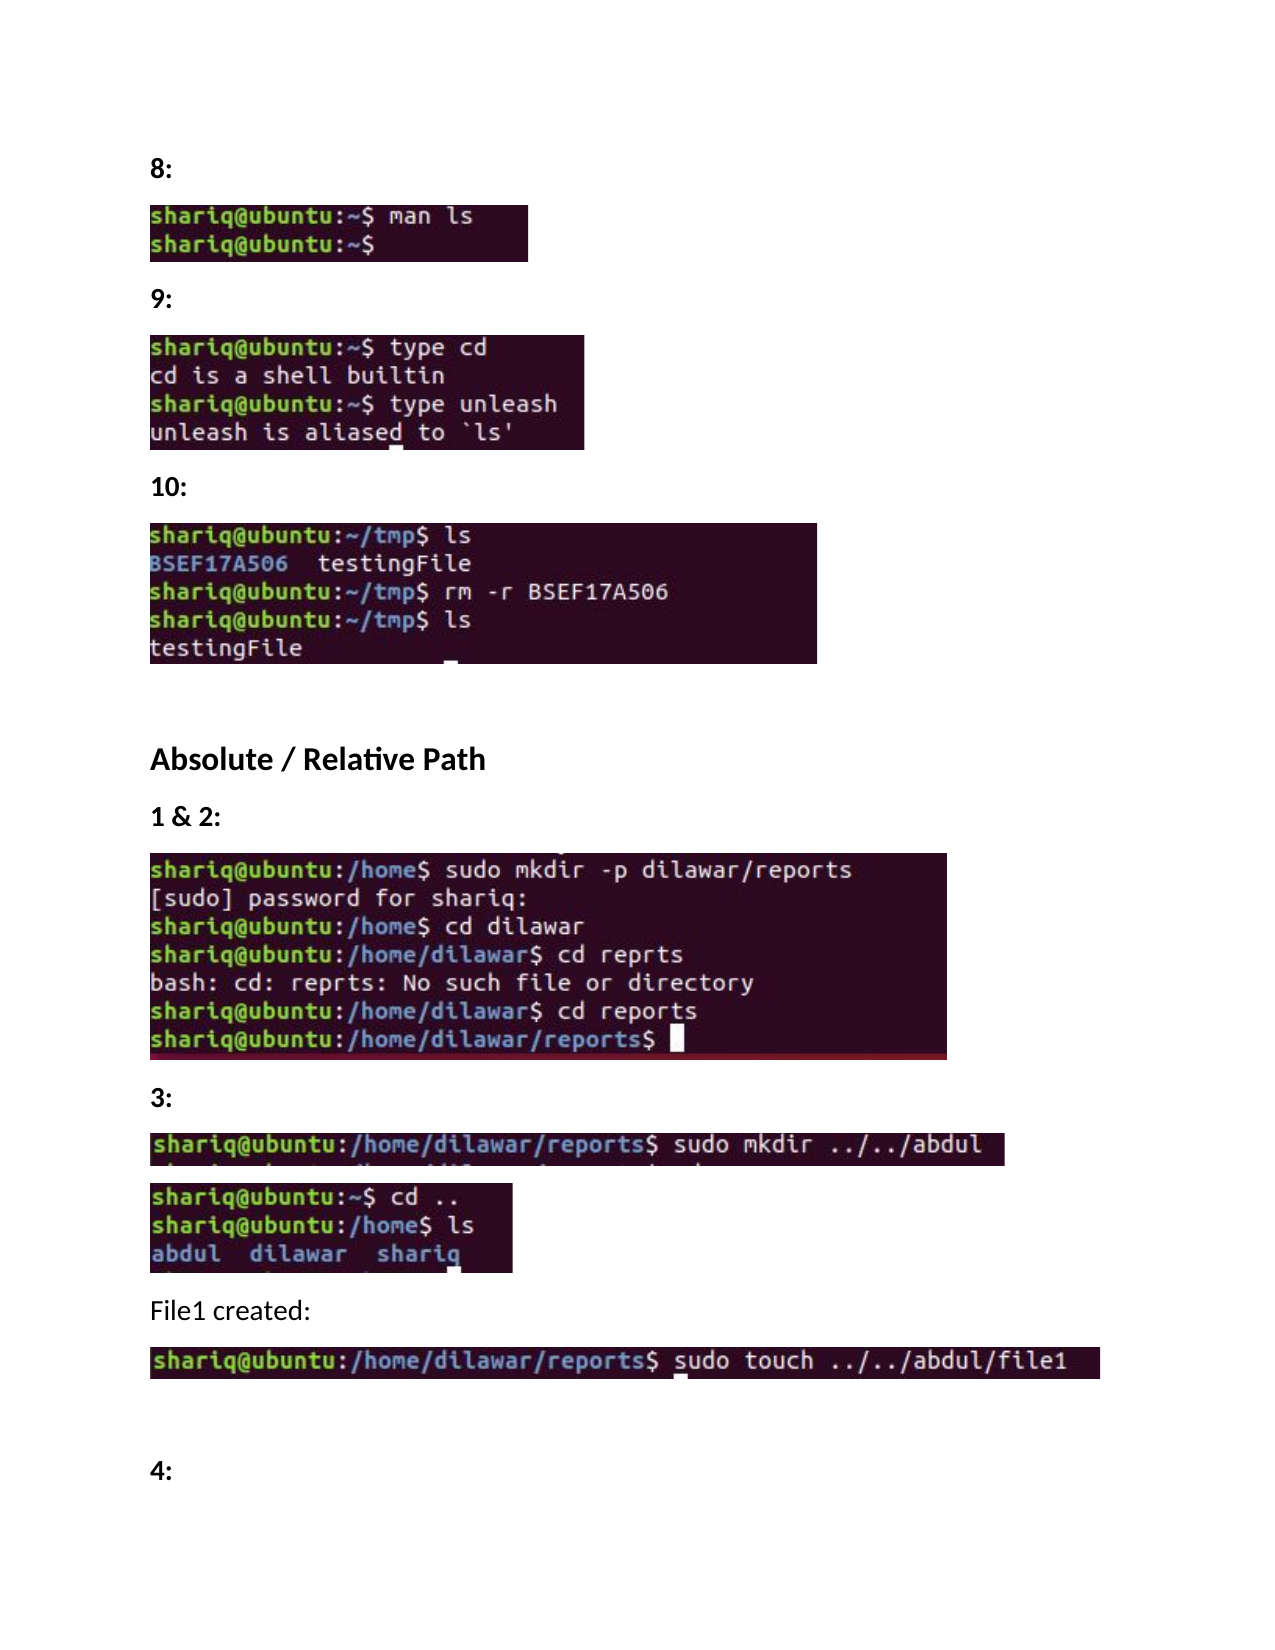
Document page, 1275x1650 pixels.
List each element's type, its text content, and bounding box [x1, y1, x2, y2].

text 9: [150, 280, 1125, 316]
picture [150, 853, 947, 1060]
picture [150, 205, 529, 262]
picture [150, 1133, 1005, 1166]
text 1 & 2: [150, 798, 1125, 834]
text Absolute / Relative Path [150, 738, 1125, 779]
picture [150, 523, 818, 664]
picture [150, 1183, 513, 1273]
text 10: [150, 468, 1125, 504]
text 8: [150, 150, 1125, 186]
picture [150, 1347, 1100, 1379]
picture [150, 335, 585, 450]
text 4: [150, 1452, 1125, 1488]
text File1 created: [150, 1292, 1125, 1327]
text 3: [150, 1079, 1125, 1114]
